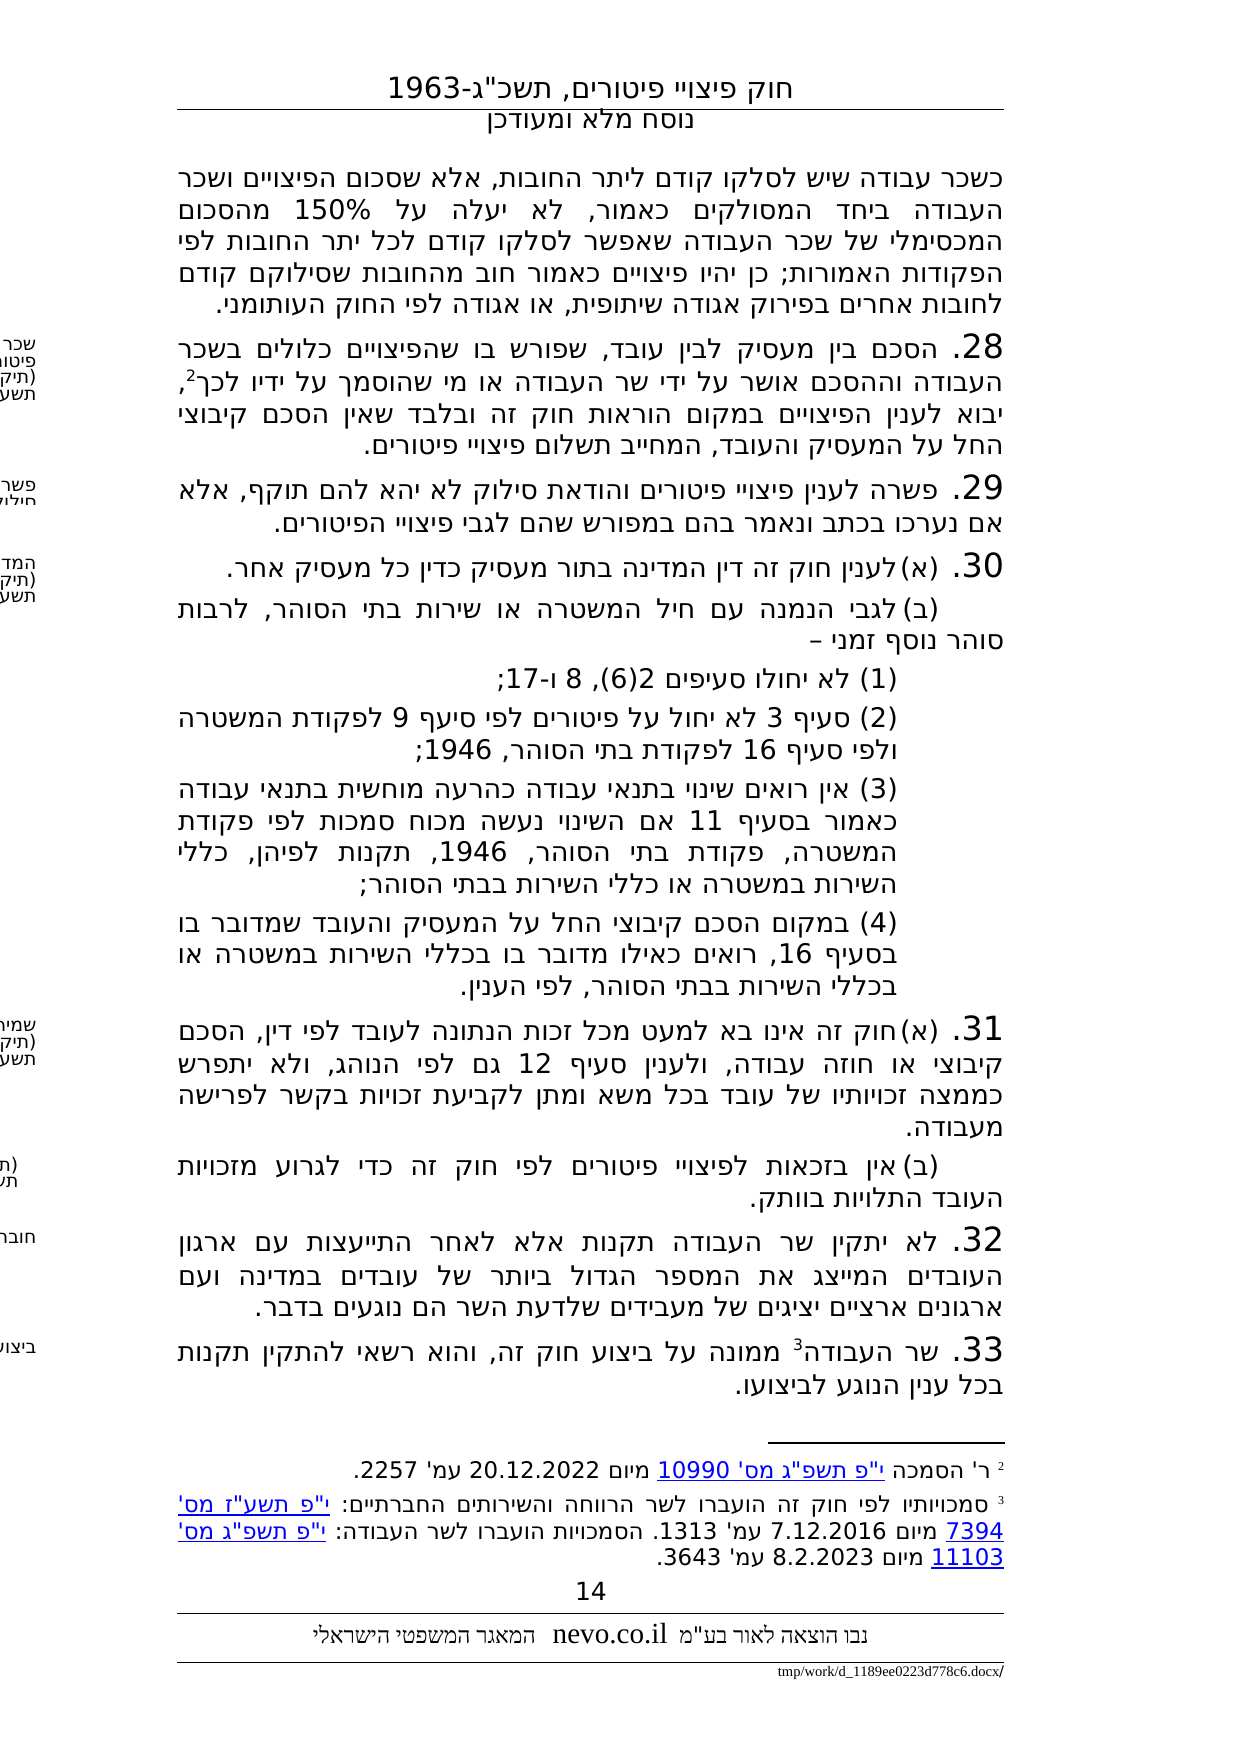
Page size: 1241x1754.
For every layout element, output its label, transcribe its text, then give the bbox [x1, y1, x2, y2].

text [177, 162, 1004, 320]
text 33. שר העבודה ממונה על ביצוע חוק זה, והוא רשאי להתקין תקנות בכל ענין הנוגע לביצועו. [177, 1330, 1004, 1401]
text 31. (א) חוק זה אינו בא למעט מכל זכות הנתונה לעובד לפי דין, הסכם קיבוצי או חוזה עבודה, ולענין סעיף 12 גם לפי הנוהג, ולא יתפרש כממצה זכויותיו של עובד בכל משא ומתן לקביעת זכויות בקשר לפרישה מעבודה. [177, 1009, 1004, 1143]
text (1) לא יחולו סעיפים 2(6), 8 ו-17; [177, 664, 898, 695]
text (3) אין רואים שינוי בתנאי עבודה כהרעה מוחשית בתנאי עבודה כאמור בסעיף 11 אם השינוי נעשה מכוח סמכות לפי פקודת המשטרה, פקודת בתי הסוהר, 1946, תקנות לפיהן, כללי השירות במשטרה או כללי השירות בבתי הסוהר; [177, 773, 898, 899]
text 28. הסכם בין מעסיק לבין עובד, שפורש בו שהפיצויים כלולים בשכר העבודה וההסכם אושר על ידי שר העבודה או מי שהוסמך על ידיו לכך, יבוא לענין הפיצויים במקום הוראות חוק זה ובלבד שאין הסכם קיבוצי החל על המעסיק והעובד, המחייב תשלום פיצויי פיטורים. [177, 328, 1004, 461]
text 32. לא יתקין שר העבודה תקנות אלא לאחר התייעצות עם ארגון העובדים המייצג את המספר הגדול ביותר של עובדים במדינה ועם ארגונים ארציים יציגים של מעבידים שלדעת השר הם נוגעים בדבר. [177, 1221, 1004, 1323]
text (4) במקום הסכם קיבוצי החל על המעסיק והעובד שמדובר בו בסעיף 16, רואים כאילו מדובר בו בכללי השירות במשטרה או בכללי השירות בבתי הסוהר, לפי הענין. [177, 907, 898, 1002]
text (ב) אין בזכאות לפיצויי פיטורים לפי חוק זה כדי לגרוע מזכויות העובד התלויות בוותק. [177, 1150, 1004, 1213]
text 30. (א) לענין חוק זה דין המדינה בתור מעסיק כדין כל מעסיק אחר. [177, 547, 1004, 586]
text (ב) לגבי הנמנה עם חיל המשטרה או שירות בתי הסוהר, לרבות סוהר נוסף זמני – [177, 593, 1004, 656]
text (2) סעיף 3 לא יחול על פיטורים לפי סיעף 9 לפקודת המשטרה ולפי סעיף 16 לפקודת בתי הסוהר, 1946; [177, 703, 898, 766]
text 29. פשרה לענין פיצויי פיטורים והודאת סילוק לא יהא להם תוקף, אלא אם נערכו בכתב ונאמר בהם במפורש שהם לגבי פיצויי הפיטורים. [177, 469, 1004, 539]
